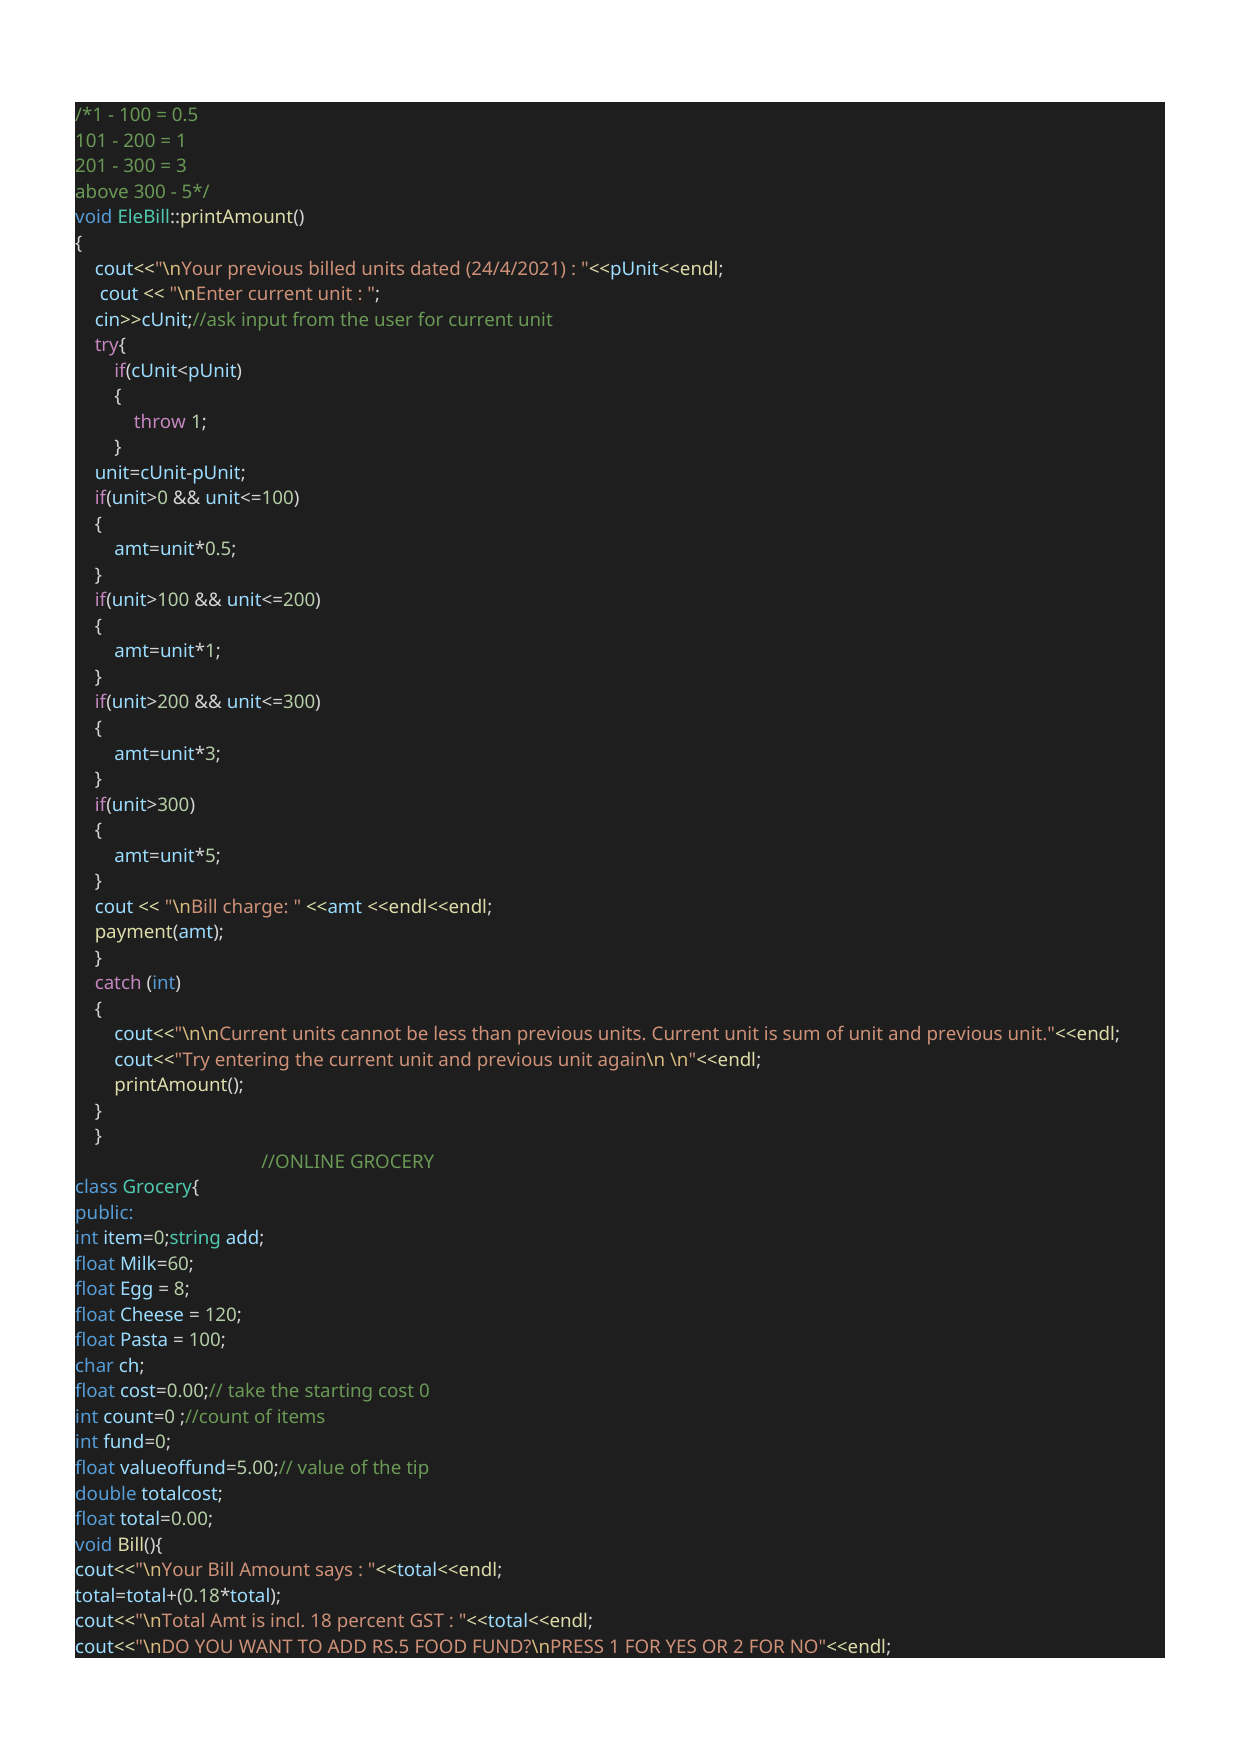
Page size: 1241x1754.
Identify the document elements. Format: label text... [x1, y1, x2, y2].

text } [75, 944, 1165, 969]
text if(unit>0 && unit<=100) [75, 484, 1165, 510]
text int item=0;string add; [75, 1225, 1165, 1250]
text { [75, 816, 1165, 842]
text try{ [75, 331, 1165, 357]
text int fund=0; [75, 1429, 1165, 1454]
text if(unit>200 && unit<=300) [75, 689, 1165, 714]
text float Milk=60; [75, 1250, 1165, 1276]
text amt=unit*1; [75, 638, 1165, 663]
text cout << "\nBill charge: " <<amt <<endl<<endl; [75, 893, 1165, 918]
text } [75, 433, 1165, 459]
text { [75, 714, 1165, 740]
text public: [75, 1199, 1165, 1225]
text amt=unit*3; [75, 740, 1165, 765]
text cout << "\nEnter current unit : "; [75, 280, 1165, 306]
text cout<<"Try entering the current unit and previous unit again\n \n"<<endl; [75, 1046, 1165, 1072]
text cout<<"\nDO YOU WANT TO ADD RS.5 FOOD FUND?\nPRESS 1 FOR YES OR 2 FOR NO"<<endl; [75, 1633, 1165, 1658]
text } [75, 663, 1165, 689]
text { [75, 995, 1165, 1021]
text double totalcost; [75, 1480, 1165, 1505]
text //ONLINE GROCERY [75, 1148, 1165, 1174]
text printAmount(); [75, 1072, 1165, 1097]
text float Cheese = 120; [75, 1301, 1165, 1327]
text above 300 - 5*/ [75, 178, 1165, 204]
text cin>>cUnit;//ask input from the user for current unit [75, 306, 1165, 331]
text void Bill(){ [75, 1531, 1165, 1556]
text if(cUnit<pUnit) [75, 357, 1165, 382]
text if(unit>300) [75, 791, 1165, 816]
text { [75, 612, 1165, 638]
text } [75, 1123, 1165, 1148]
text } [75, 867, 1165, 893]
text throw 1; [75, 408, 1165, 433]
text catch (int) [75, 969, 1165, 995]
text if(unit>100 && unit<=200) [75, 587, 1165, 612]
text total=total+(0.18*total); [75, 1582, 1165, 1607]
text class Grocery{ [75, 1174, 1165, 1199]
text float Egg = 8; [75, 1276, 1165, 1301]
text cout<<"\n\nCurrent units cannot be less than previous units. Current unit is sum of unit and previous unit."<<endl; [75, 1021, 1165, 1046]
text } [75, 1097, 1165, 1123]
text int count=0 ;//count of items [75, 1403, 1165, 1429]
text amt=unit*5; [75, 842, 1165, 867]
text 101 - 200 = 1 [75, 127, 1165, 153]
text 201 - 300 = 3 [75, 153, 1165, 178]
text float Pasta = 100; [75, 1327, 1165, 1352]
text /*1 - 100 = 0.5 [75, 102, 1165, 127]
text void EleBill::printAmount() [75, 204, 1165, 229]
text float cost=0.00;// take the starting cost 0 [75, 1378, 1165, 1403]
text amt=unit*0.5; [75, 536, 1165, 561]
text } [75, 765, 1165, 791]
text { [75, 382, 1165, 408]
text char ch; [75, 1352, 1165, 1378]
text { [75, 510, 1165, 536]
text float valueoffund=5.00;// value of the tip [75, 1454, 1165, 1480]
text { [75, 229, 1165, 255]
text payment(amt); [75, 918, 1165, 944]
text cout<<"\nYour Bill Amount says : "<<total<<endl; [75, 1556, 1165, 1582]
text cout<<"\nYour previous billed units dated (24/4/2021) : "<<pUnit<<endl; [75, 255, 1165, 280]
text float total=0.00; [75, 1505, 1165, 1531]
text } [75, 561, 1165, 587]
text cout<<"\nTotal Amt is incl. 18 percent GST : "<<total<<endl; [75, 1607, 1165, 1633]
text unit=cUnit-pUnit; [75, 459, 1165, 484]
